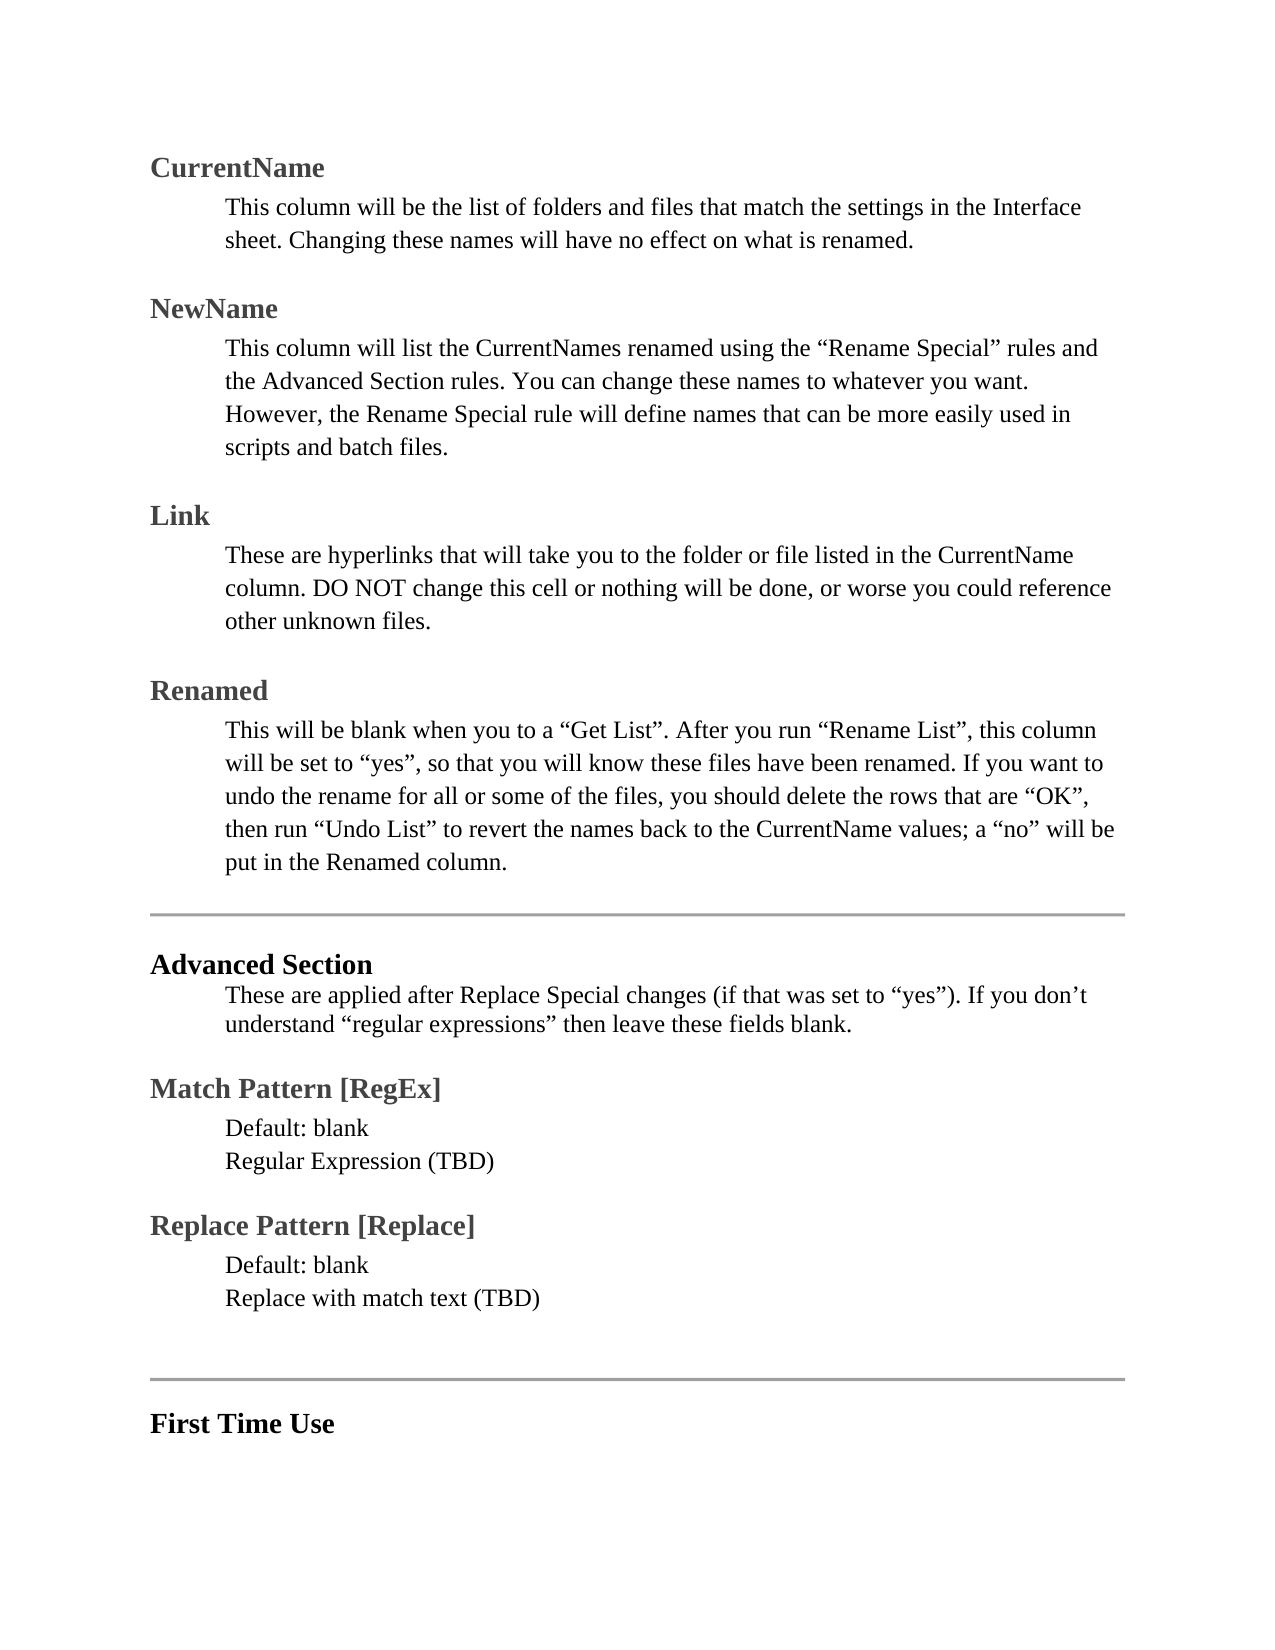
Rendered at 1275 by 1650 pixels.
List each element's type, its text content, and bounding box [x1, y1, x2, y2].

text These are hyperlinks that will take you to the folder or file listed in the CurrentName column. DO NOT change this cell or nothing will be done, or worse you could reference other unknown files. [225, 540, 1125, 635]
text These are applied after Replace Special changes (if that was set to “yes”). If you don’t understand “regular expressions” then leave these fields blank. [225, 980, 1125, 1038]
subtitle Advanced Section [150, 947, 1125, 980]
text This column will be the list of folders and files that match the settings in the Interface sheet. Changing these names will have no effect on what is renamed. [225, 192, 1125, 254]
subtitle Replace Pattern [Replace] [150, 1208, 1125, 1242]
subtitle First Time Use [150, 1407, 1125, 1440]
text Regular Expression (TBD) [225, 1146, 1125, 1175]
text Default: blank [225, 1113, 1125, 1142]
text Default: blank [225, 1250, 1125, 1279]
text This column will list the CurrentNames renamed using the “Rename Special” rules and the Advanced Section rules. You can change these names to whatever you want. However, the Rename Special rule will define names that can be more easily used in scripts and batch files. [225, 333, 1125, 461]
subtitle Renamed [150, 673, 1125, 706]
subtitle Match Pattern [RegEx] [150, 1071, 1125, 1105]
subtitle CurrentName [150, 150, 1125, 183]
text Replace with match text (TBD) [225, 1283, 1125, 1312]
subtitle NewName [150, 291, 1125, 325]
text This will be blank when you to a “Get List”. After you run “Rename List”, this column will be set to “yes”, so that you will know these files have been renamed. If you want to undo the rename for all or some of the files, you should delete the rows that are “OK”, then run “Undo List” to revert the names back to the CurrentName values; a “no” will be put in the Renamed column. [225, 715, 1125, 876]
subtitle Link [150, 498, 1125, 532]
